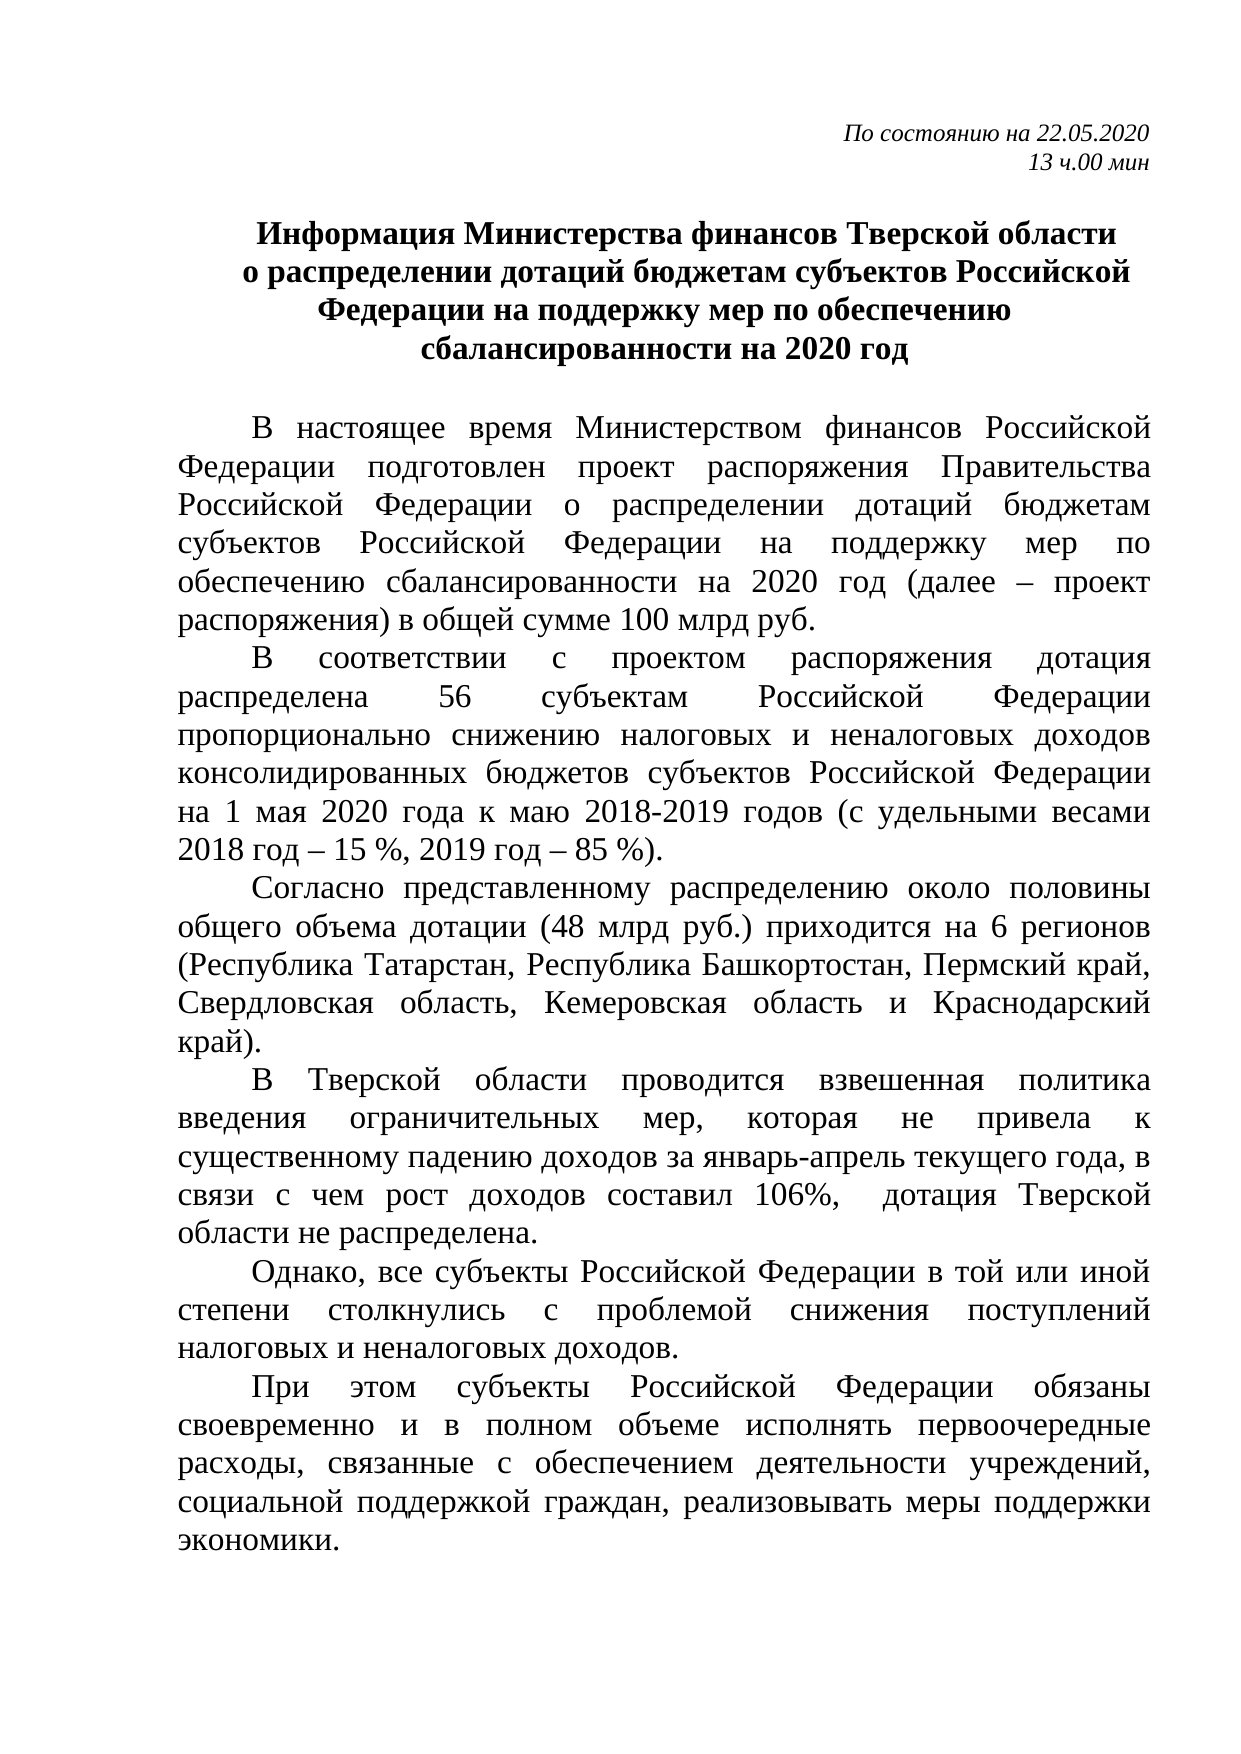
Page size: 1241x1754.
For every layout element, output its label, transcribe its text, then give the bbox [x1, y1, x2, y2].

text Однако, все субъекты Российской Федерации в той или иной степени столкнулись с проблемой снижения поступлений налоговых и неналоговых доходов. [177, 1251, 1152, 1366]
text В настоящее время Министерством финансов Российской Федерации подготовлен проект распоряжения Правительства Российской Федерации о распределении дотаций бюджетам субъектов Российской Федерации на поддержку мер по обеспечению сбалансированности на 2020 год (далее – проект распоряжения) в общей сумме 100 млрд руб. [177, 408, 1152, 638]
text о распределении дотаций бюджетам субъектов Российской Федерации на поддержку мер по обеспечению сбалансированности на 2020 год [177, 251, 1152, 366]
text Информация Министерства финансов Тверской области [177, 213, 1152, 251]
text 13 ч.00 мин [177, 147, 1152, 176]
text В Тверской области проводится взвешенная политика введения ограничительных мер, которая не привела к существенному падению доходов за январь-апрель текущего года, в связи с чем рост доходов составил 106%, дотация Тверской области не распределена. [177, 1059, 1152, 1251]
text При этом субъекты Российской Федерации обязаны своевременно и в полном объеме исполнять первоочередные расходы, связанные с обеспечением деятельности учреждений, социальной поддержкой граждан, реализовывать меры поддержки экономики. [177, 1366, 1152, 1558]
text По состоянию на 22.05.2020 [177, 118, 1152, 147]
text Согласно представленному распределению около половины общего объема дотации (48 млрд руб.) приходится на 6 регионов (Республика Татарстан, Республика Башкортостан, Пермский край, Свердловская область, Кемеровская область и Краснодарский край). [177, 868, 1152, 1059]
text В соответствии с проектом распоряжения дотация распределена 56 субъектам Российской Федерации пропорционально снижению налоговых и неналоговых доходов консолидированных бюджетов субъектов Российской Федерации на 1 мая 2020 года к маю 2018-2019 годов (с удельными весами 2018 год – 15 %, 2019 год – 85 %). [177, 638, 1152, 868]
